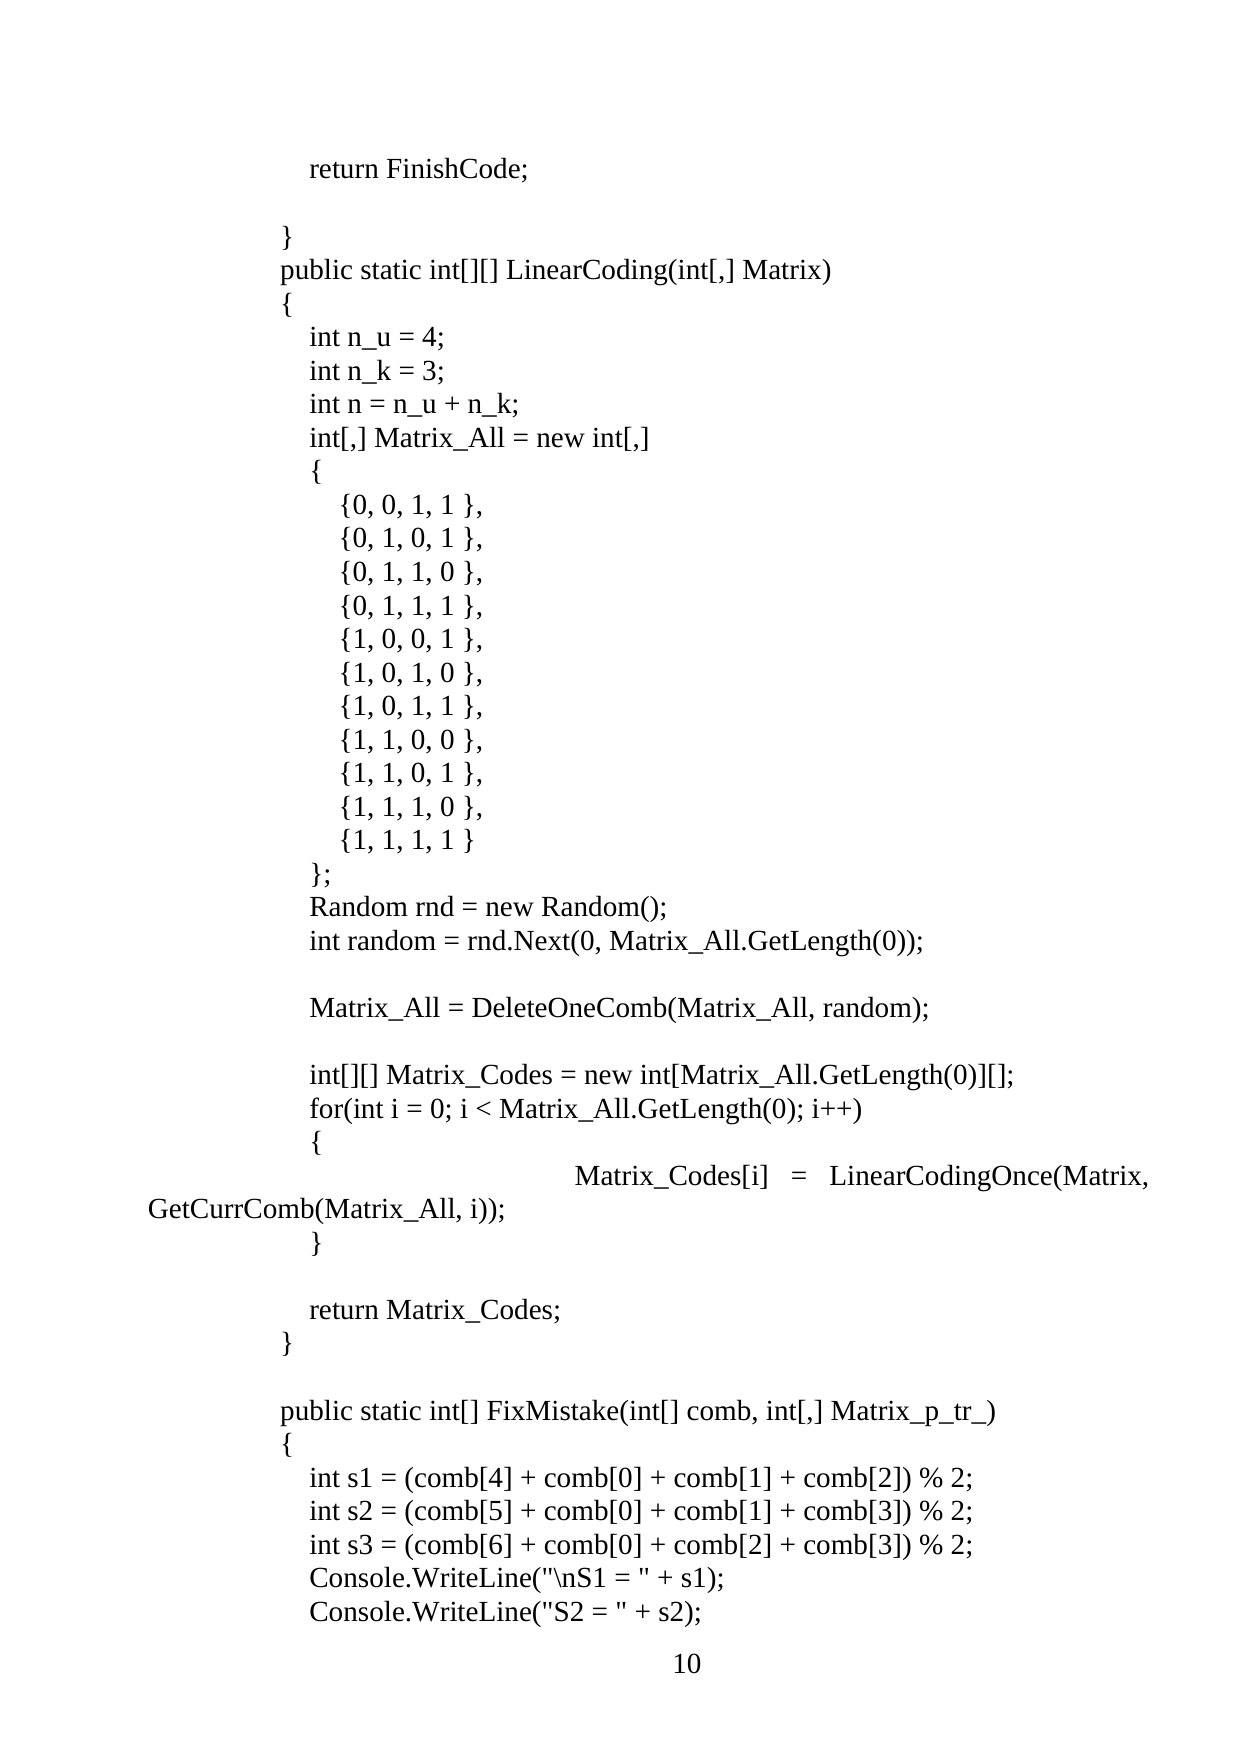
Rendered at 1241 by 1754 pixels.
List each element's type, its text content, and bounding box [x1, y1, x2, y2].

text } [148, 1225, 1152, 1258]
text {1, 0, 1, 1 }, [148, 688, 1152, 722]
text {0, 1, 1, 1 }, [148, 588, 1152, 621]
text {1, 1, 1, 0 }, [148, 789, 1152, 822]
text { [148, 286, 1152, 319]
text public static int[] FixMistake(int[] comb, int[,] Matrix_p_tr_) [148, 1393, 1152, 1426]
text int n_u = 4; [148, 319, 1152, 353]
text return FinishCode; [148, 152, 1152, 185]
text for(int i = 0; i < Matrix_All.GetLength(0); i++) [148, 1091, 1152, 1124]
text int n = n_u + n_k; [148, 386, 1152, 420]
text int s2 = (comb[5] + comb[0] + comb[1] + comb[3]) % 2; [148, 1493, 1152, 1527]
text Console.WriteLine("\nS1 = " + s1); [148, 1560, 1152, 1594]
text Random rnd = new Random(); [148, 889, 1152, 923]
text public static int[][] LinearCoding(int[,] Matrix) [148, 252, 1152, 286]
text Console.WriteLine("S2 = " + s2); [148, 1594, 1152, 1627]
text Matrix_Codes[i] = LinearCodingOnce(Matrix, GetCurrComb(Matrix_All, i)); [148, 1158, 1152, 1225]
text } [148, 1326, 1152, 1359]
text { [148, 453, 1152, 487]
text int s1 = (comb[4] + comb[0] + comb[1] + comb[2]) % 2; [148, 1460, 1152, 1493]
text int n_k = 3; [148, 353, 1152, 386]
text Matrix_All = DeleteOneComb(Matrix_All, random); [148, 990, 1152, 1024]
text { [148, 1426, 1152, 1460]
text } [148, 219, 1152, 252]
text int s3 = (comb[6] + comb[0] + comb[2] + comb[3]) % 2; [148, 1527, 1152, 1560]
text {0, 1, 1, 0 }, [148, 554, 1152, 588]
text int[,] Matrix_All = new int[,] [148, 420, 1152, 453]
text {0, 0, 1, 1 }, [148, 487, 1152, 521]
text {0, 1, 0, 1 }, [148, 521, 1152, 554]
text {1, 1, 0, 1 }, [148, 755, 1152, 789]
text { [148, 1124, 1152, 1158]
text {1, 0, 1, 0 }, [148, 655, 1152, 688]
text {1, 1, 0, 0 }, [148, 722, 1152, 755]
text }; [148, 856, 1152, 889]
text int[][] Matrix_Codes = new int[Matrix_All.GetLength(0)][]; [148, 1057, 1152, 1091]
text return Matrix_Codes; [148, 1292, 1152, 1326]
text {1, 0, 0, 1 }, [148, 621, 1152, 655]
text int random = rnd.Next(0, Matrix_All.GetLength(0)); [148, 923, 1152, 957]
text {1, 1, 1, 1 } [148, 822, 1152, 856]
